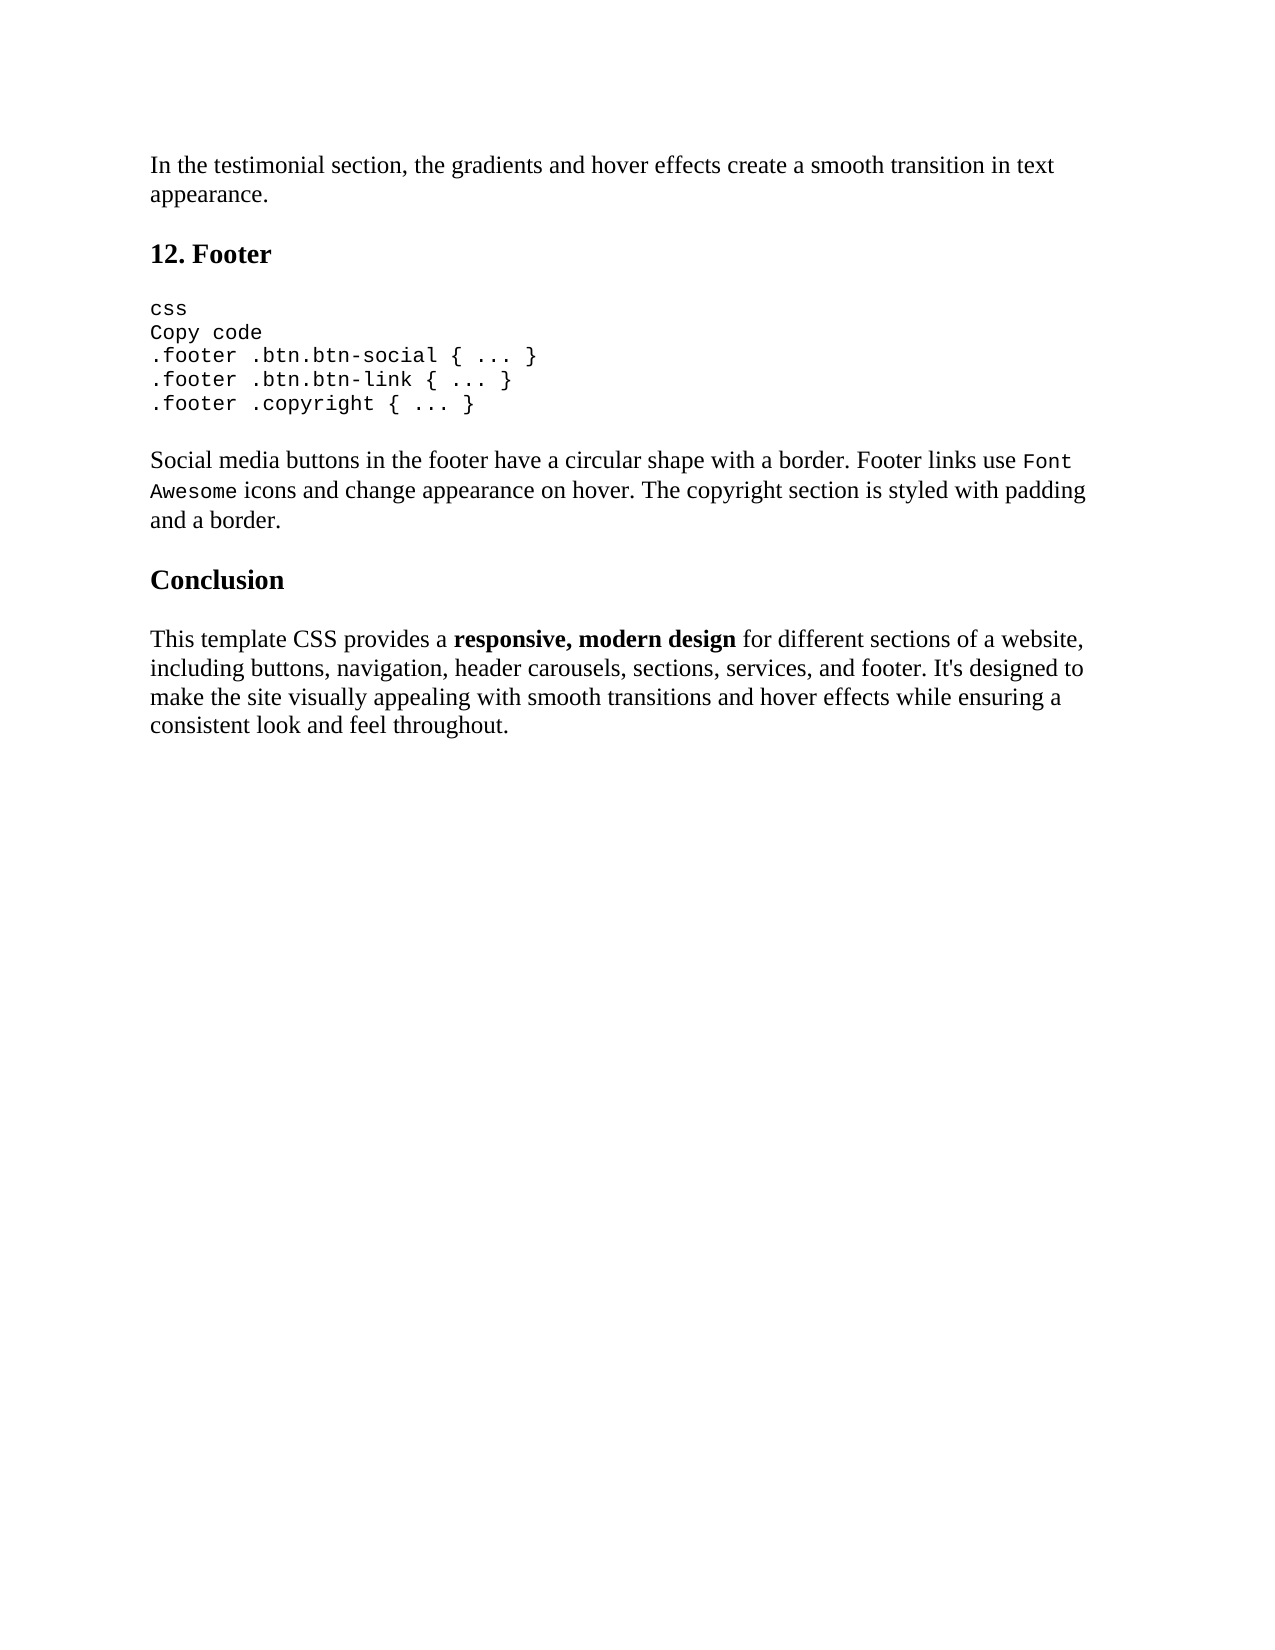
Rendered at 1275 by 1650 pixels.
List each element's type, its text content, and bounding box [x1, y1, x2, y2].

text Copy code [150, 322, 1125, 346]
text .footer .btn.btn-link { ... } [150, 369, 1125, 393]
text 12. Footer [150, 237, 1125, 269]
text This template CSS provides a responsive, modern design for different sections of a website, including buttons, navigation, header carousels, sections, services, and footer. It's designed to make the site visually appealing with smooth transitions and hover effects while ensuring a consistent look and feel throughout. [150, 624, 1125, 739]
text .footer .copyright { ... } [150, 393, 1125, 416]
text In the testimonial section, the gradients and hover effects create a smooth transition in text appearance. [150, 150, 1125, 207]
text Social media buttons in the footer have a circular shape with a border. Footer links use Font Awesome icons and change appearance on hover. The copyright section is styled with padding and a border. [150, 446, 1125, 533]
text .footer .btn.btn-social { ... } [150, 346, 1125, 369]
text css [150, 298, 1125, 322]
text Conclusion [150, 563, 1125, 595]
